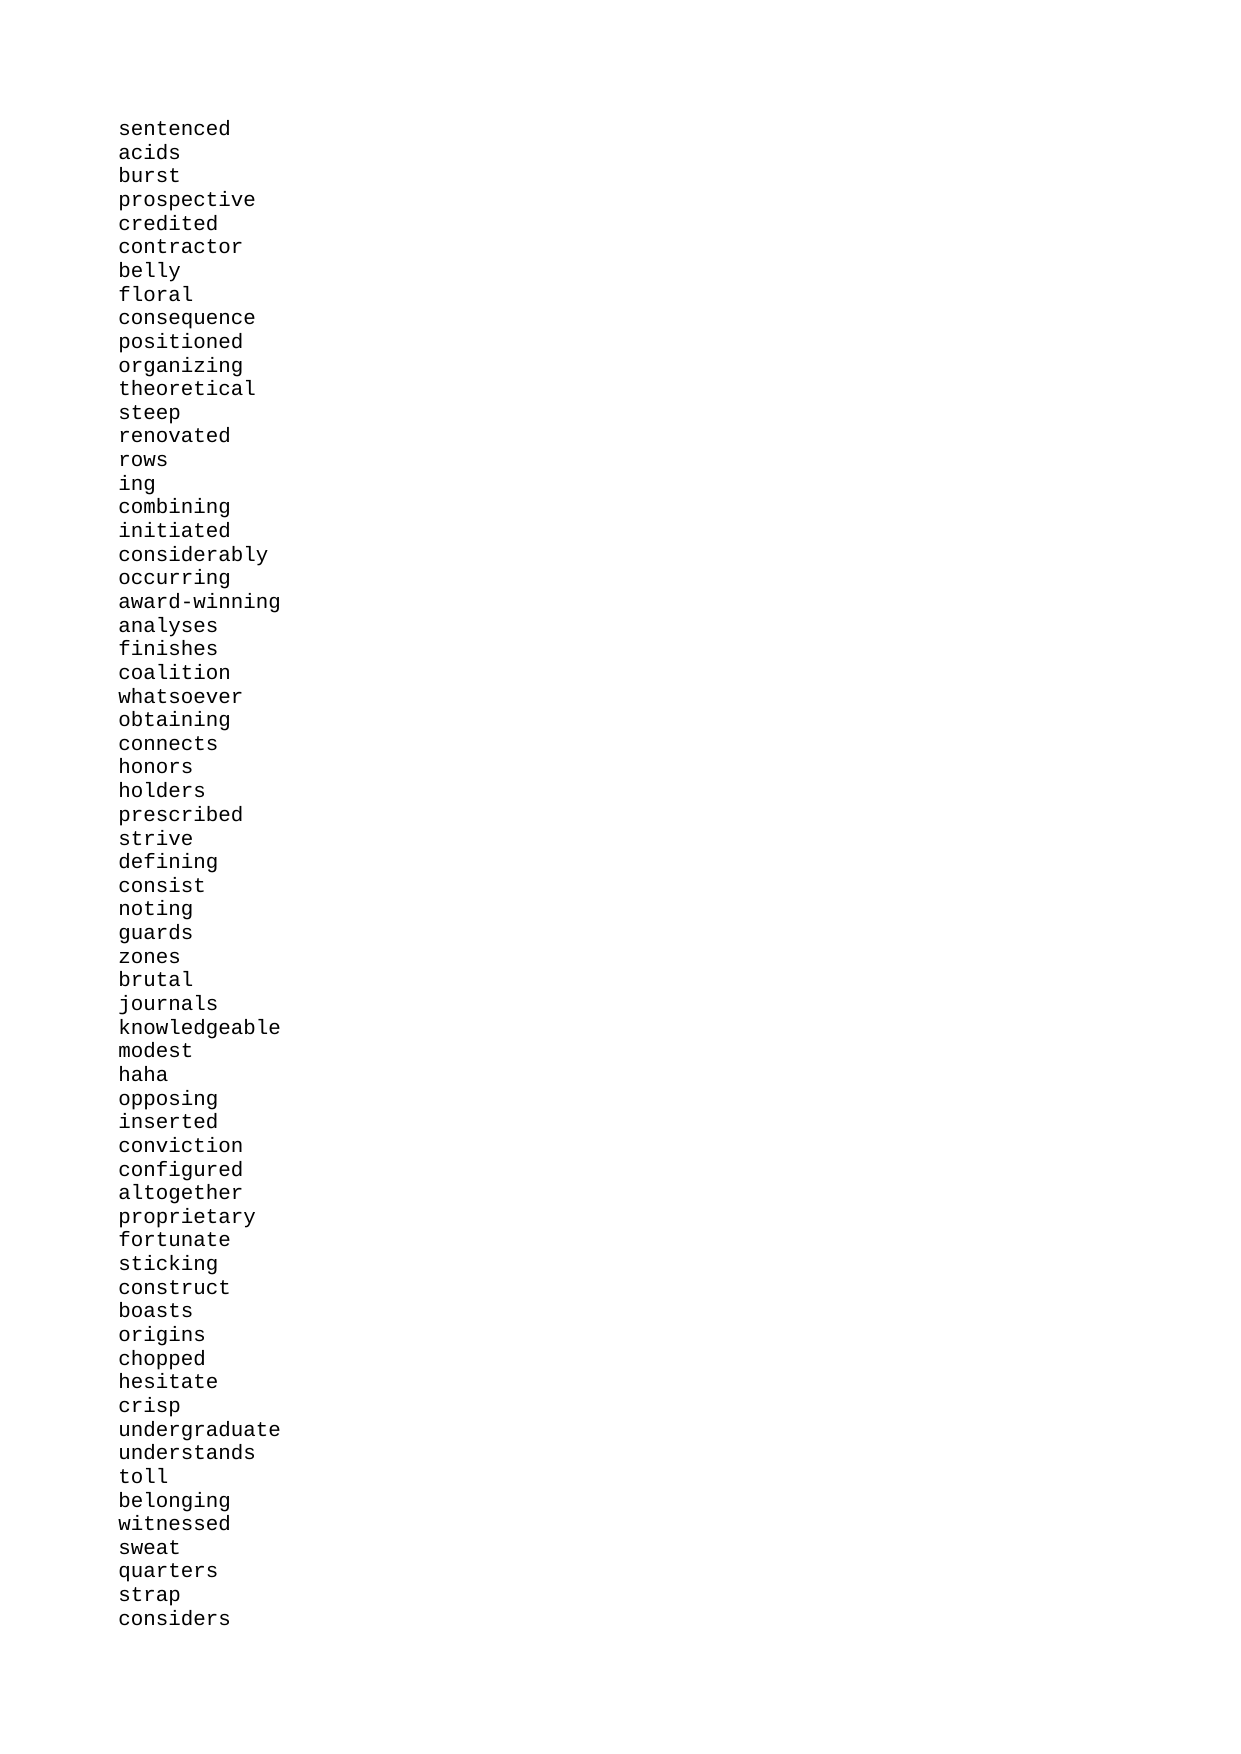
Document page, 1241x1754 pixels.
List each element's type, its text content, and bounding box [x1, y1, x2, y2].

text prescribed [118, 804, 1122, 827]
text proprietary [118, 1206, 1122, 1229]
text finishes [118, 638, 1122, 662]
text award-winning [118, 591, 1122, 615]
text knowledgeable [118, 1017, 1122, 1040]
text journals [118, 993, 1122, 1017]
text whatsoever [118, 686, 1122, 709]
text hesitate [118, 1371, 1122, 1395]
text defining [118, 851, 1122, 875]
text crisp [118, 1395, 1122, 1419]
text opposing [118, 1088, 1122, 1111]
text steep [118, 402, 1122, 426]
text fortunate [118, 1229, 1122, 1253]
text sweat [118, 1537, 1122, 1561]
text configured [118, 1158, 1122, 1182]
text occurring [118, 567, 1122, 591]
text witnessed [118, 1513, 1122, 1537]
text undergraduate [118, 1419, 1122, 1442]
text brutal [118, 969, 1122, 993]
text credited [118, 213, 1122, 236]
text strap [118, 1584, 1122, 1608]
text guards [118, 922, 1122, 946]
text origins [118, 1324, 1122, 1348]
text noting [118, 898, 1122, 922]
text strive [118, 827, 1122, 851]
text renovated [118, 426, 1122, 449]
text conviction [118, 1135, 1122, 1158]
text connects [118, 733, 1122, 757]
text modest [118, 1040, 1122, 1064]
text floral [118, 284, 1122, 307]
text burst [118, 165, 1122, 189]
text positioned [118, 331, 1122, 354]
text quarters [118, 1561, 1122, 1584]
text prospective [118, 189, 1122, 213]
text coalition [118, 662, 1122, 686]
text understands [118, 1442, 1122, 1466]
text chopped [118, 1348, 1122, 1371]
text contractor [118, 236, 1122, 260]
text toll [118, 1466, 1122, 1489]
text rows [118, 449, 1122, 473]
text haha [118, 1064, 1122, 1088]
text ing [118, 473, 1122, 496]
text honors [118, 757, 1122, 780]
text consequence [118, 307, 1122, 331]
text consist [118, 875, 1122, 898]
text organizing [118, 354, 1122, 378]
text analyses [118, 615, 1122, 638]
text initiated [118, 520, 1122, 544]
text belly [118, 260, 1122, 284]
text acids [118, 142, 1122, 165]
text theoretical [118, 378, 1122, 402]
text obtaining [118, 709, 1122, 733]
text sticking [118, 1253, 1122, 1277]
text considerably [118, 544, 1122, 567]
text sentenced [118, 118, 1122, 142]
text inserted [118, 1111, 1122, 1135]
text belonging [118, 1489, 1122, 1513]
text holders [118, 780, 1122, 804]
text boasts [118, 1300, 1122, 1324]
text zones [118, 946, 1122, 969]
text altogether [118, 1182, 1122, 1206]
text considers [118, 1608, 1122, 1631]
text construct [118, 1277, 1122, 1300]
text combining [118, 496, 1122, 520]
